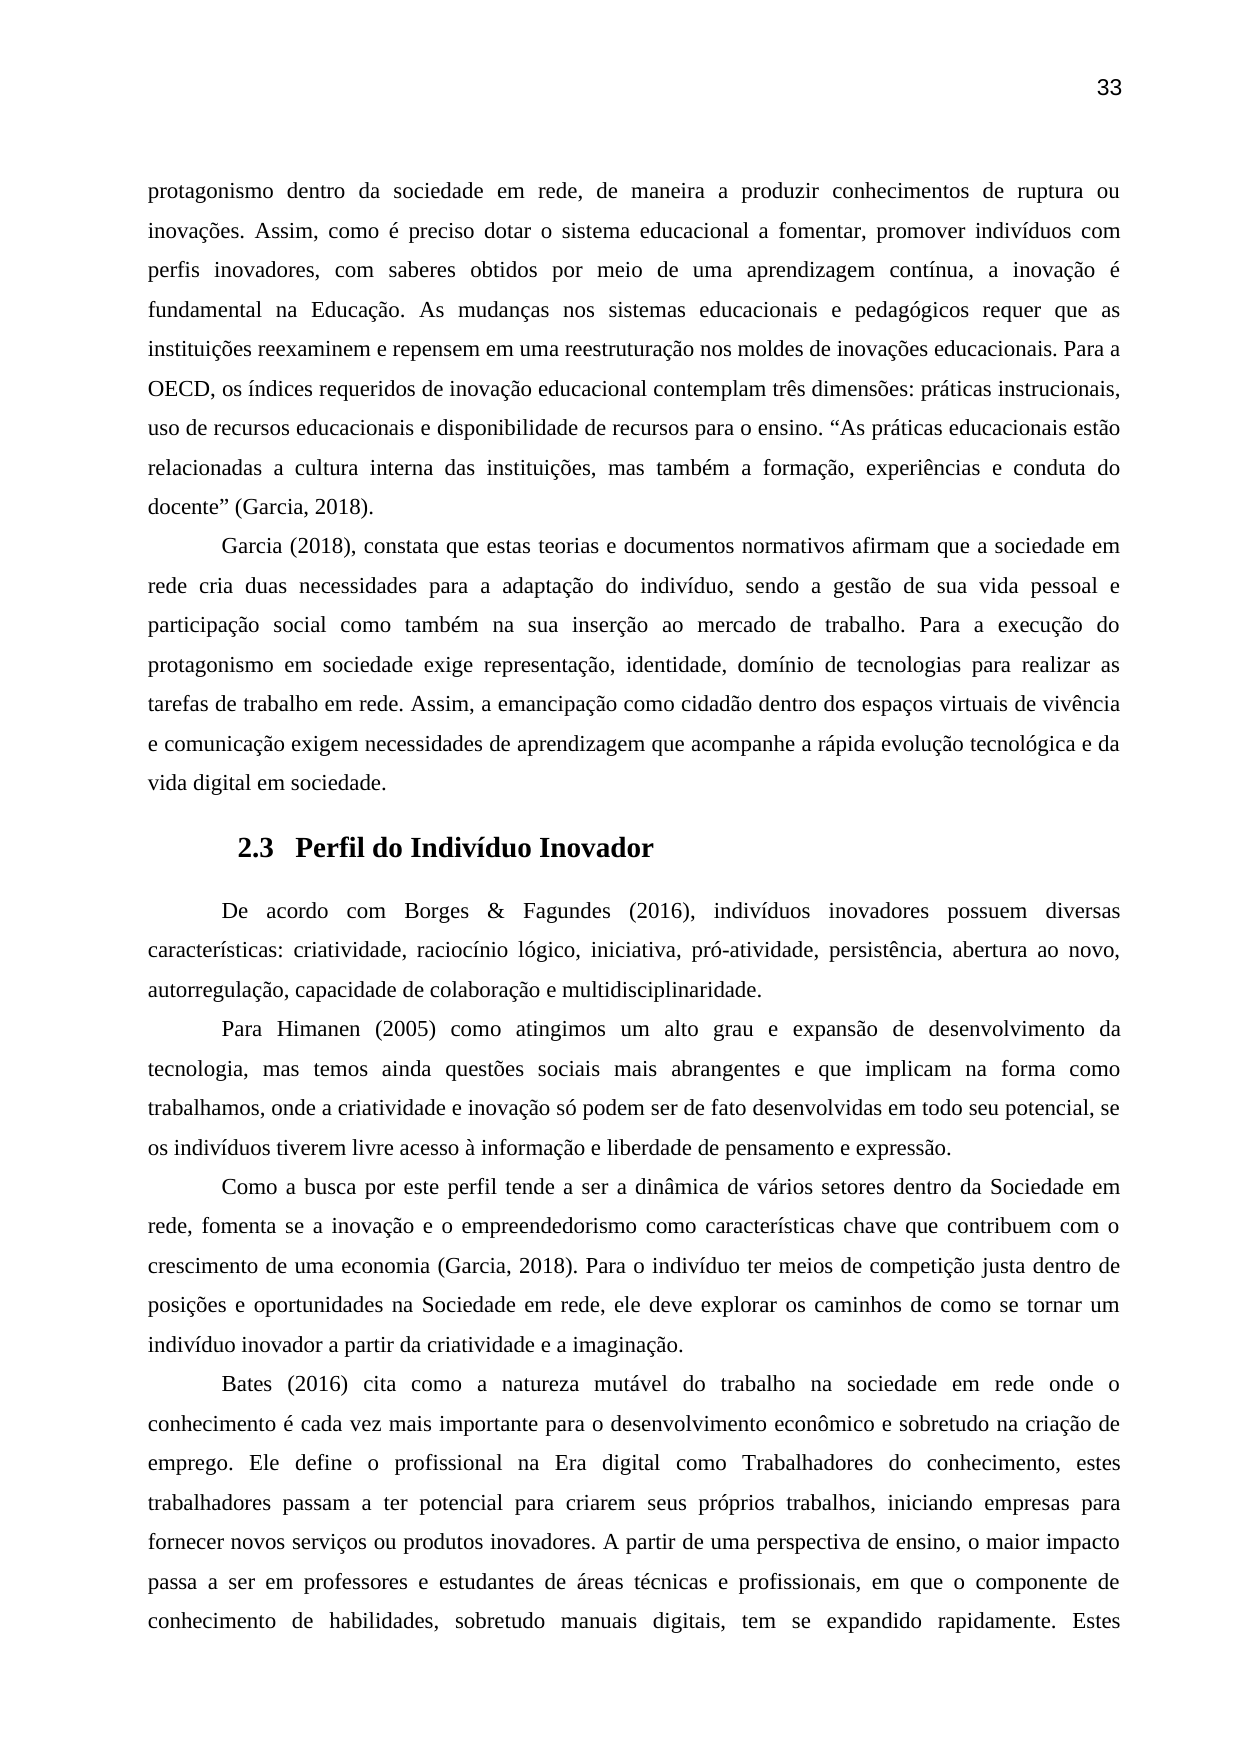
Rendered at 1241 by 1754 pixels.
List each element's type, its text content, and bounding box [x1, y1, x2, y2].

text Garcia (2018), constata que estas teorias e documentos normativos afirmam que a sociedade em rede cria duas necessidades para a adaptação do indivíduo, sendo a gestão de sua vida pessoal e participação social como também na sua inserção ao mercado de trabalho. Para a execução do protagonismo em sociedade exige representação, identidade, domínio de tecnologias para realizar as tarefas de trabalho em rede. Assim, a emancipação como cidadão dentro dos espaços virtuais de vivência e comunicação exigem necessidades de aprendizagem que acompanhe a rápida evolução tecnológica e da vida digital em sociedade. [148, 532, 1122, 796]
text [148, 1371, 1122, 1634]
text Para Himanen (2005) como atingimos um alto grau e expansão de desenvolvimento da tecnologia, mas temos ainda questões sociais mais abrangentes e que implicam na forma como trabalhamos, onde a criatividade e inovação só podem ser de fato desenvolvidas em todo seu potencial, se os indivíduos tiverem livre acesso à informação e liberdade de pensamento e expressão. [148, 1015, 1122, 1160]
text De acordo com Borges & Fagundes (2016), indivíduos inovadores possuem diversas características: criatividade, raciocínio lógico, iniciativa, pró-atividade, persistência, abertura ao novo, autorregulação, capacidade de colaboração e multidisciplinaridade. [148, 897, 1122, 1002]
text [148, 177, 1122, 519]
text Como a busca por este perfil tende a ser a dinâmica de vários setores dentro da Sociedade em rede, fomenta se a inovação e o empreendedorismo como características chave que contribuem com o crescimento de uma economia (Garcia, 2018). Para o indivíduo ter meios de competição justa dentro de posições e oportunidades na Sociedade em rede, ele deve explorar os caminhos de como se tornar um indivíduo inovador a partir da criatividade e a imaginação. [148, 1173, 1122, 1357]
subtitle Perfil do Indivíduo Inovador [208, 830, 1122, 863]
